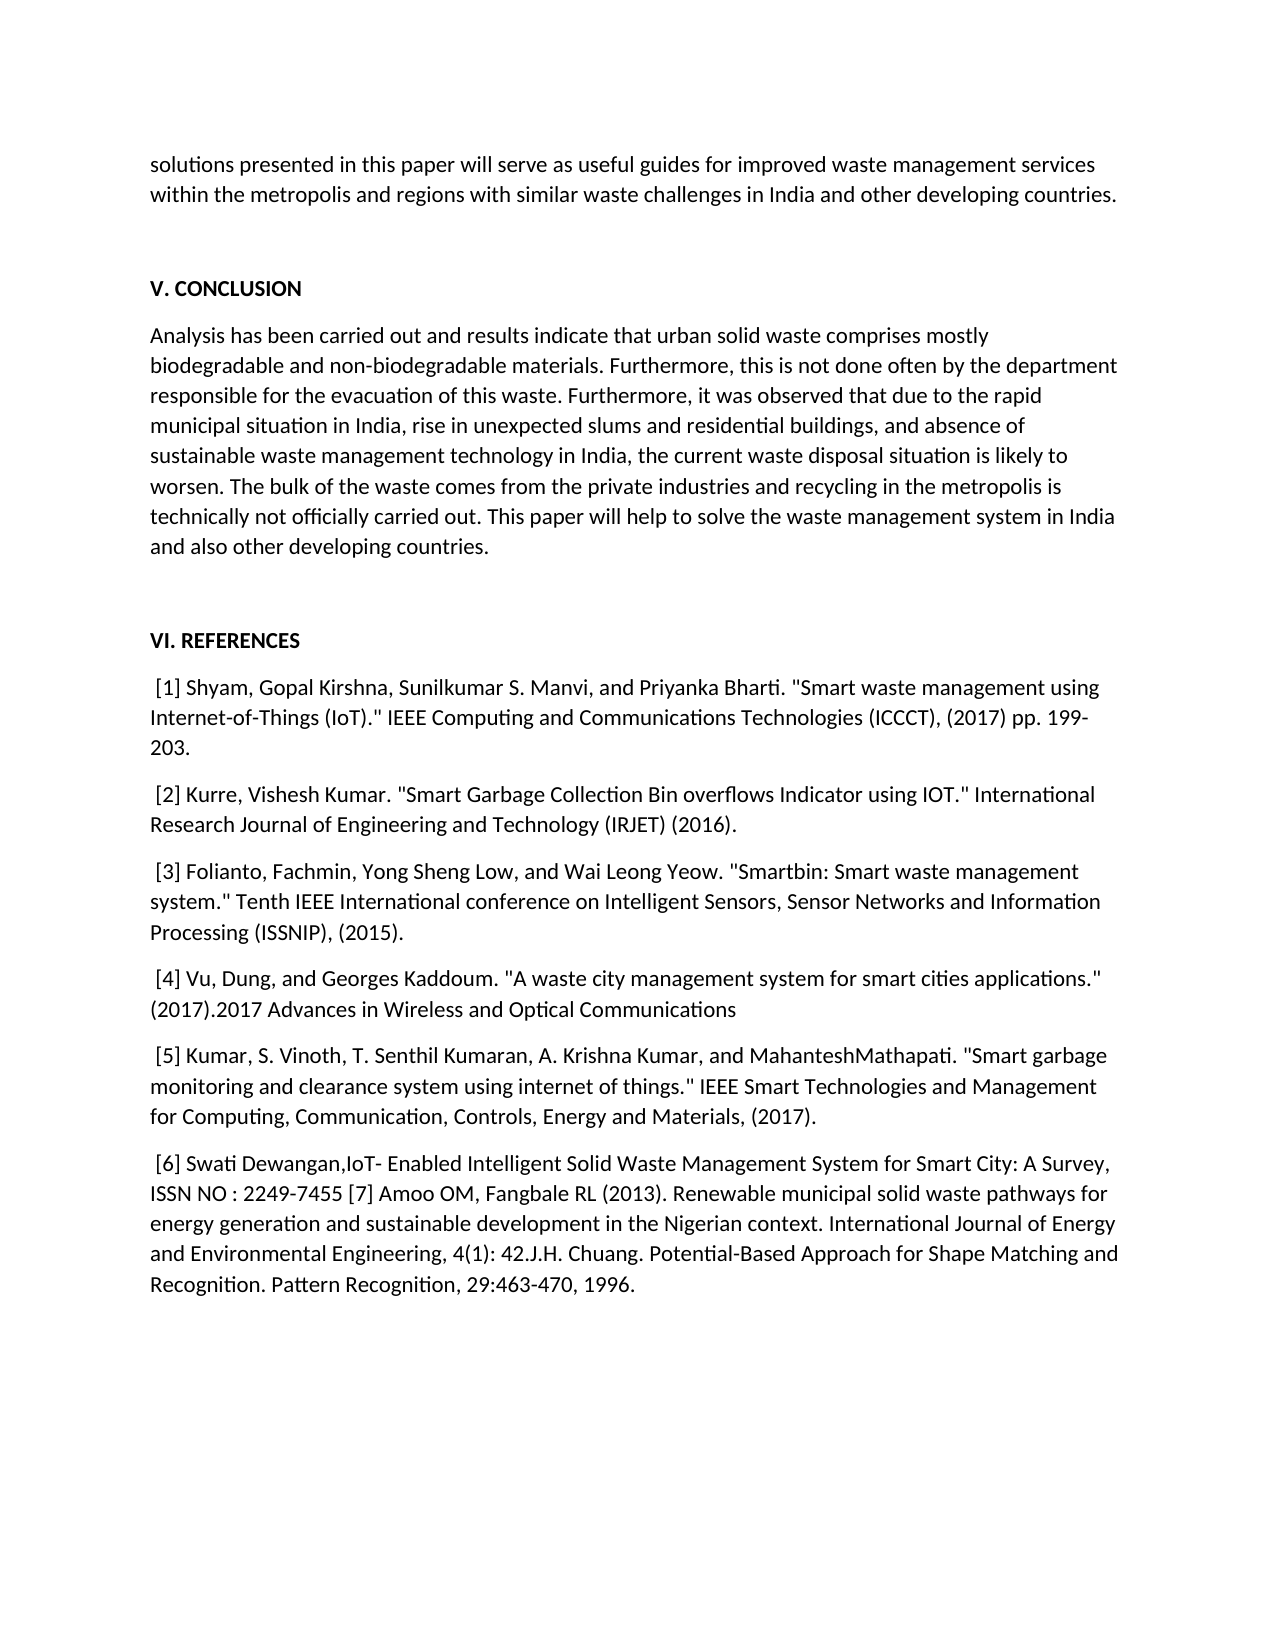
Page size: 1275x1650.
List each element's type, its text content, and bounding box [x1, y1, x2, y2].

text VI. REFERENCES [150, 626, 1125, 654]
text [4] Vu, Dung, and Georges Kaddoum. "A waste city management system for smart cities applications." (2017).2017 Advances in Wireless and Optical Communications [150, 964, 1125, 1023]
text Analysis has been carried out and results indicate that urban solid waste comprises mostly biodegradable and non-biodegradable materials. Furthermore, this is not done often by the department responsible for the evacuation of this waste. Furthermore, it was observed that due to the rapid municipal situation in India, rise in unexpected slums and residential buildings, and absence of sustainable waste management technology in India, the current waste disposal situation is likely to worsen. The bulk of the waste comes from the private industries and recycling in the metropolis is technically not officially carried out. This paper will help to solve the waste management system in India and also other developing countries. [150, 321, 1125, 560]
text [150, 150, 1125, 208]
text [1] Shyam, Gopal Kirshna, Sunilkumar S. Manvi, and Priyanka Bharti. "Smart waste management using Internet-of-Things (IoT)." IEEE Computing and Communications Technologies (ICCCT), (2017) pp. 199-203. [150, 673, 1125, 761]
text V. CONCLUSION [150, 274, 1125, 302]
text [5] Kumar, S. Vinoth, T. Senthil Kumaran, A. Krishna Kumar, and MahanteshMathapati. "Smart garbage monitoring and clearance system using internet of things." IEEE Smart Technologies and Management for Computing, Communication, Controls, Energy and Materials, (2017). [150, 1042, 1125, 1130]
text [3] Folianto, Fachmin, Yong Sheng Low, and Wai Leong Yeow. "Smartbin: Smart waste management system." Tenth IEEE International conference on Intelligent Sensors, Sensor Networks and Information Processing (ISSNIP), (2015). [150, 857, 1125, 946]
text [6] Swati Dewangan,IoT- Enabled Intelligent Solid Waste Management System for Smart City: A Survey, ISSN NO : 2249-7455 [7] Amoo OM, Fangbale RL (2013). Renewable municipal solid waste pathways for energy generation and sustainable development in the Nigerian context. International Journal of Energy and Environmental Engineering, 4(1): 42.J.H. Chuang. Potential-Based Approach for Shape Matching and Recognition. Pattern Recognition, 29:463-470, 1996. [150, 1149, 1125, 1298]
text [2] Kurre, Vishesh Kumar. "Smart Garbage Collection Bin overflows Indicator using IOT." International Research Journal of Engineering and Technology (IRJET) (2016). [150, 780, 1125, 838]
